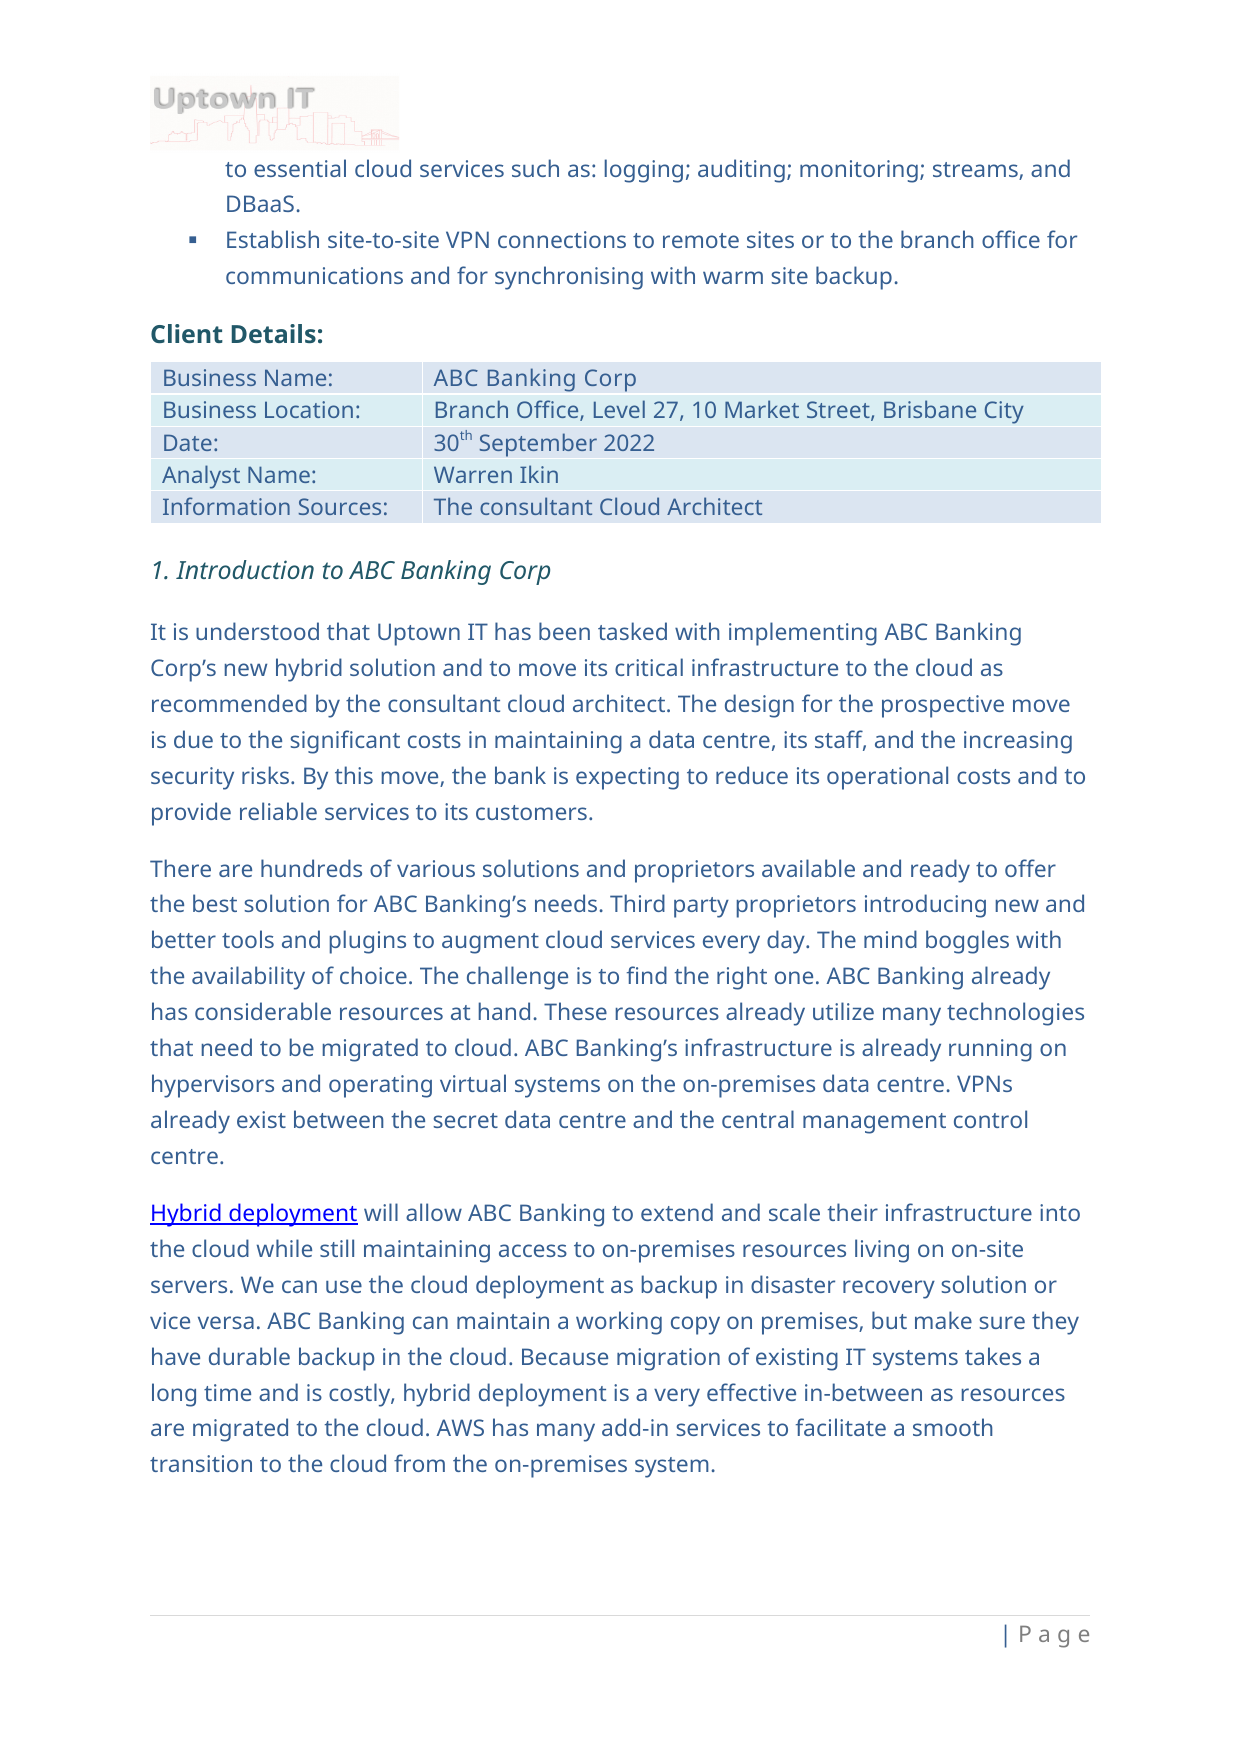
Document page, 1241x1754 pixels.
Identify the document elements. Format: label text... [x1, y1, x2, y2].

table_header ABC Banking Corp [423, 362, 1101, 393]
text There are hundreds of various solutions and proprietors available and ready to offer the best solution for ABC Banking’s needs. Third party proprietors introducing new and better tools and plugins to augment cloud services every day. The mind boggles with the availability of choice. The challenge is to find the right one. ABC Banking already has considerable resources at hand. These resources already utilize many technologies that need to be migrated to cloud. ABC Banking’s infrastructure is already running on hypervisors and operating virtual systems on the on-premises data centre. VPNs already exist between the secret data centre and the central management control centre. [150, 852, 1090, 1171]
table_cell Information Sources: [151, 491, 422, 523]
text 1. Introduction to ABC Banking Corp [150, 553, 1090, 587]
table_cell Analyst Name: [151, 459, 422, 490]
table_cell 30th September 2022 [423, 427, 1101, 458]
table_cell The consultant Cloud Architect [423, 491, 1101, 523]
picture [150, 73, 400, 153]
list Establish site-to-site VPN connections to remote sites or to the branch office for communications and for synchronising with warm site backup. [187, 224, 1090, 292]
table_cell Date: [151, 427, 422, 458]
text It is understood that Uptown IT has been tasked with implementing ABC Banking Corp’s new hybrid solution and to move its critical infrastructure to the cloud as recommended by the consultant cloud architect. The design for the prospective move is due to the significant costs in maintaining a data centre, its staff, and the increasing security risks. By this move, the bank is expecting to reduce its operational costs and to provide reliable services to its customers. [150, 616, 1090, 827]
table_cell Business Location: [151, 395, 422, 426]
table_cell Branch Office, Level 27, 10 Market Street, Brisbane City [423, 395, 1101, 426]
text Client Details: [150, 317, 1090, 351]
text Hybrid deployment will allow ABC Banking to extend and scale their infrastructure into the cloud while still maintaining access to on-premises resources living on on-site servers. We can use the cloud deployment as backup in disaster recovery solution or vice versa. ABC Banking can maintain a working copy on premises, but make sure they have durable backup in the cloud. Because migration of existing IT systems takes a long time and is costly, hybrid deployment is a very effective in-between as resources are migrated to the cloud. AWS has many add-in services to facilitate a smooth transition to the cloud from the on-premises system. [150, 1197, 1090, 1479]
table_cell Warren Ikin [423, 459, 1101, 490]
table_header Business Name: [151, 362, 422, 393]
